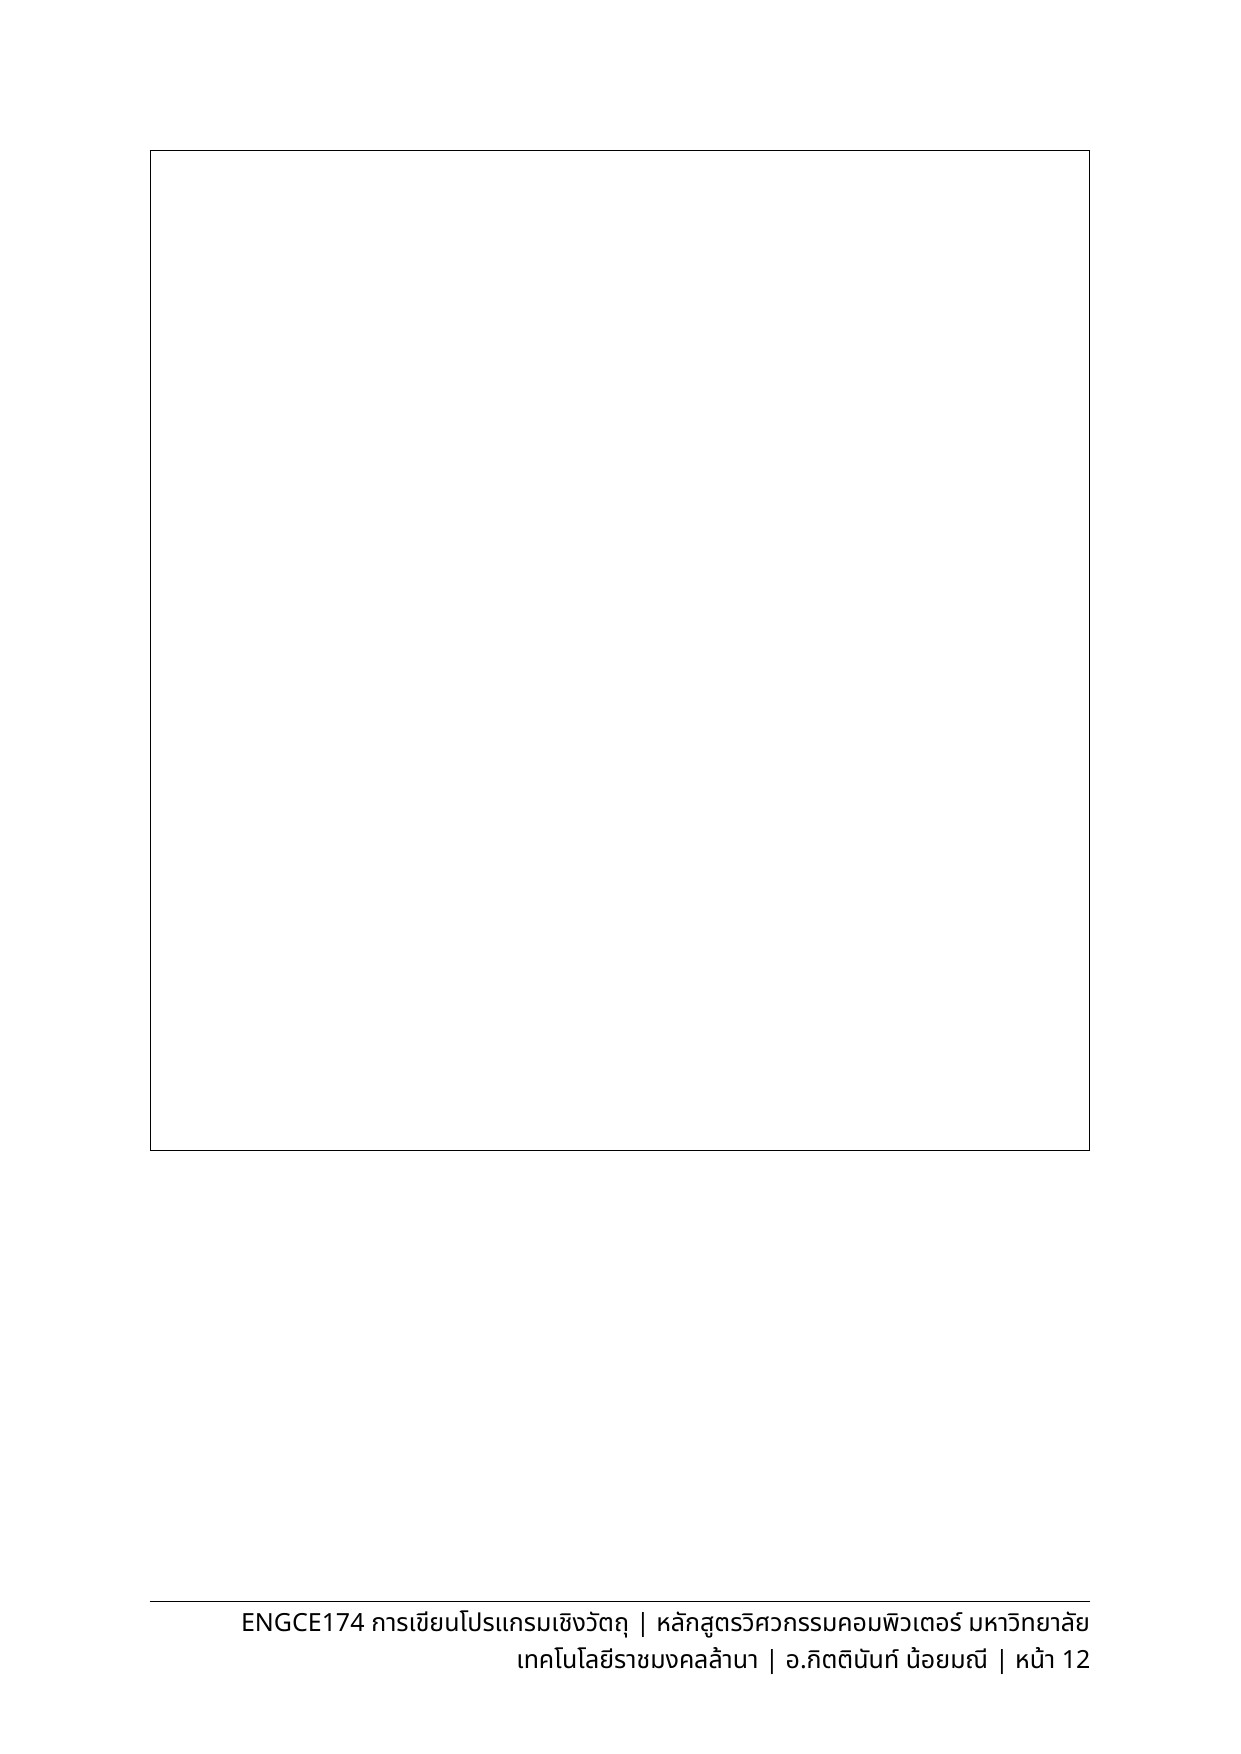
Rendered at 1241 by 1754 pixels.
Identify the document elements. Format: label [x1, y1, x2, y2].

table_cell [151, 151, 1089, 1150]
